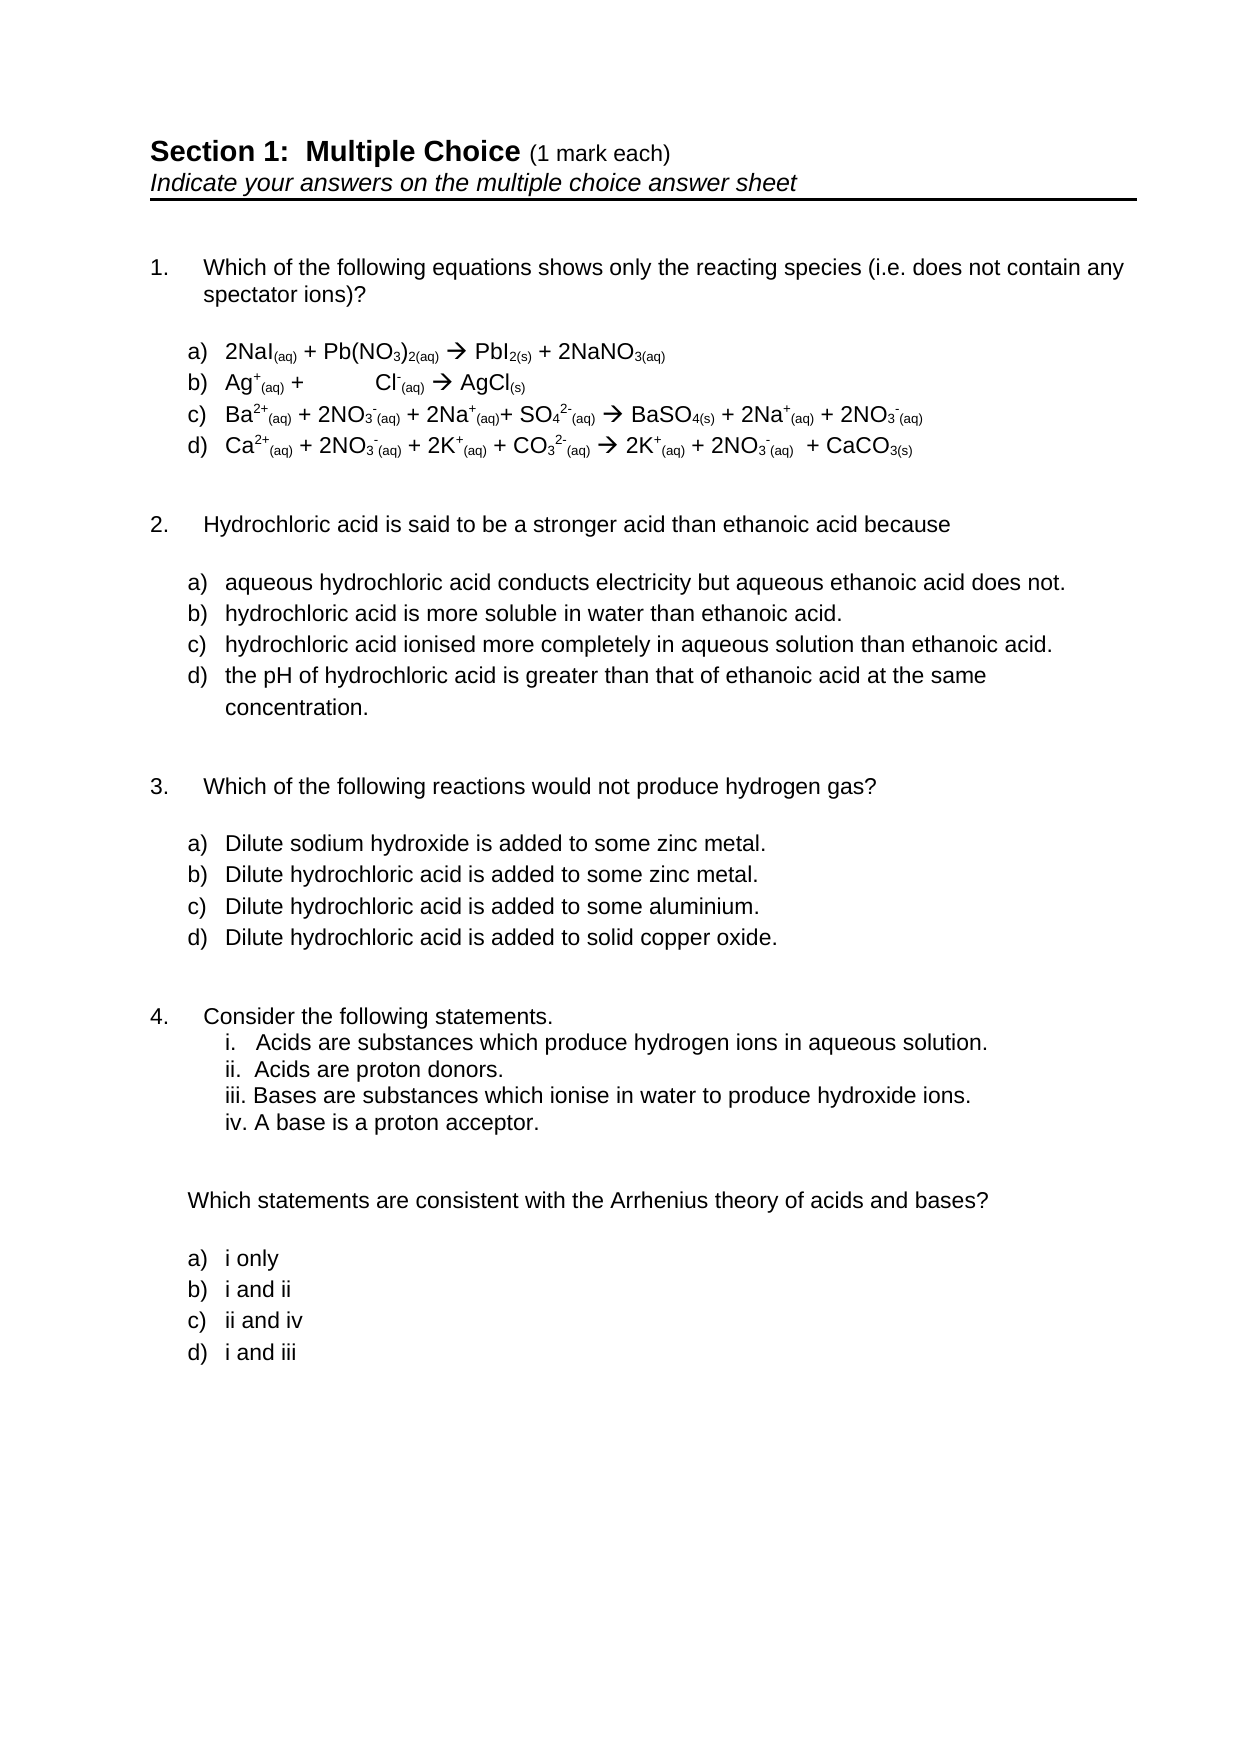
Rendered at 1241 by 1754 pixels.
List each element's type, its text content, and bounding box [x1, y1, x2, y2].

text 2NaI(aq) + Pb(NO3)2(aq) PbI2(s) + 2NaNO3(aq) [187, 333, 1137, 364]
text Which statements are consistent with the Arrhenius theory of acids and bases? [150, 1187, 1137, 1214]
list Dilute hydrochloric acid is added to solid copper oxide. [187, 919, 1137, 950]
list i and ii [187, 1271, 1137, 1303]
text Section 1: Multiple Choice (1 mark each) [150, 134, 1137, 167]
text i. Acids are substances which produce hydrogen ions in aqueous solution. [225, 1029, 1137, 1056]
list Dilute sodium hydroxide is added to some zinc metal. [187, 825, 1137, 857]
list Dilute hydrochloric acid is added to some aluminium. [187, 888, 1137, 919]
text iv. A base is a proton acceptor. [225, 1108, 1137, 1135]
text Hydrochloric acid is said to be a stronger acid than ethanoic acid because [150, 511, 1137, 537]
text Ba2+(aq) + 2NO3-(aq) + 2Na+(aq)+ SO42-(aq) BaSO4(s) + 2Na+(aq) + 2NO3-(aq) [187, 396, 1137, 427]
text Which of the following reactions would not produce hydrogen gas? [150, 773, 1137, 799]
text iii. Bases are substances which ionise in water to produce hydroxide ions. [225, 1082, 1137, 1108]
list i and iii [187, 1334, 1137, 1365]
text Consider the following statements. [150, 1003, 1137, 1029]
list Dilute hydrochloric acid is added to some zinc metal. [187, 857, 1137, 888]
text Ca2+(aq) + 2NO3-(aq) + 2K+(aq) + CO32-(aq) 2K+(aq) + 2NO3-(aq) + CaCO3(s) [187, 427, 1137, 458]
list ii and iv [187, 1303, 1137, 1334]
text Ag+(aq) + Cl-(aq) AgCl(s) [187, 364, 1137, 396]
list aqueous hydrochloric acid conducts electricity but aqueous ethanoic acid does not. [187, 564, 1137, 595]
text ii. Acids are proton donors. [225, 1056, 1137, 1082]
list hydrochloric acid ionised more completely in aqueous solution than ethanoic acid. [187, 626, 1137, 657]
list the pH of hydrochloric acid is greater than that of ethanoic acid at the same concentration. [187, 657, 1137, 720]
text Indicate your answers on the multiple choice answer sheet [150, 167, 1137, 198]
list i only [187, 1240, 1137, 1271]
text Which of the following equations shows only the reacting species (i.e. does not contain any spectator ions)? [150, 254, 1137, 307]
list hydrochloric acid is more soluble in water than ethanoic acid. [187, 595, 1137, 626]
